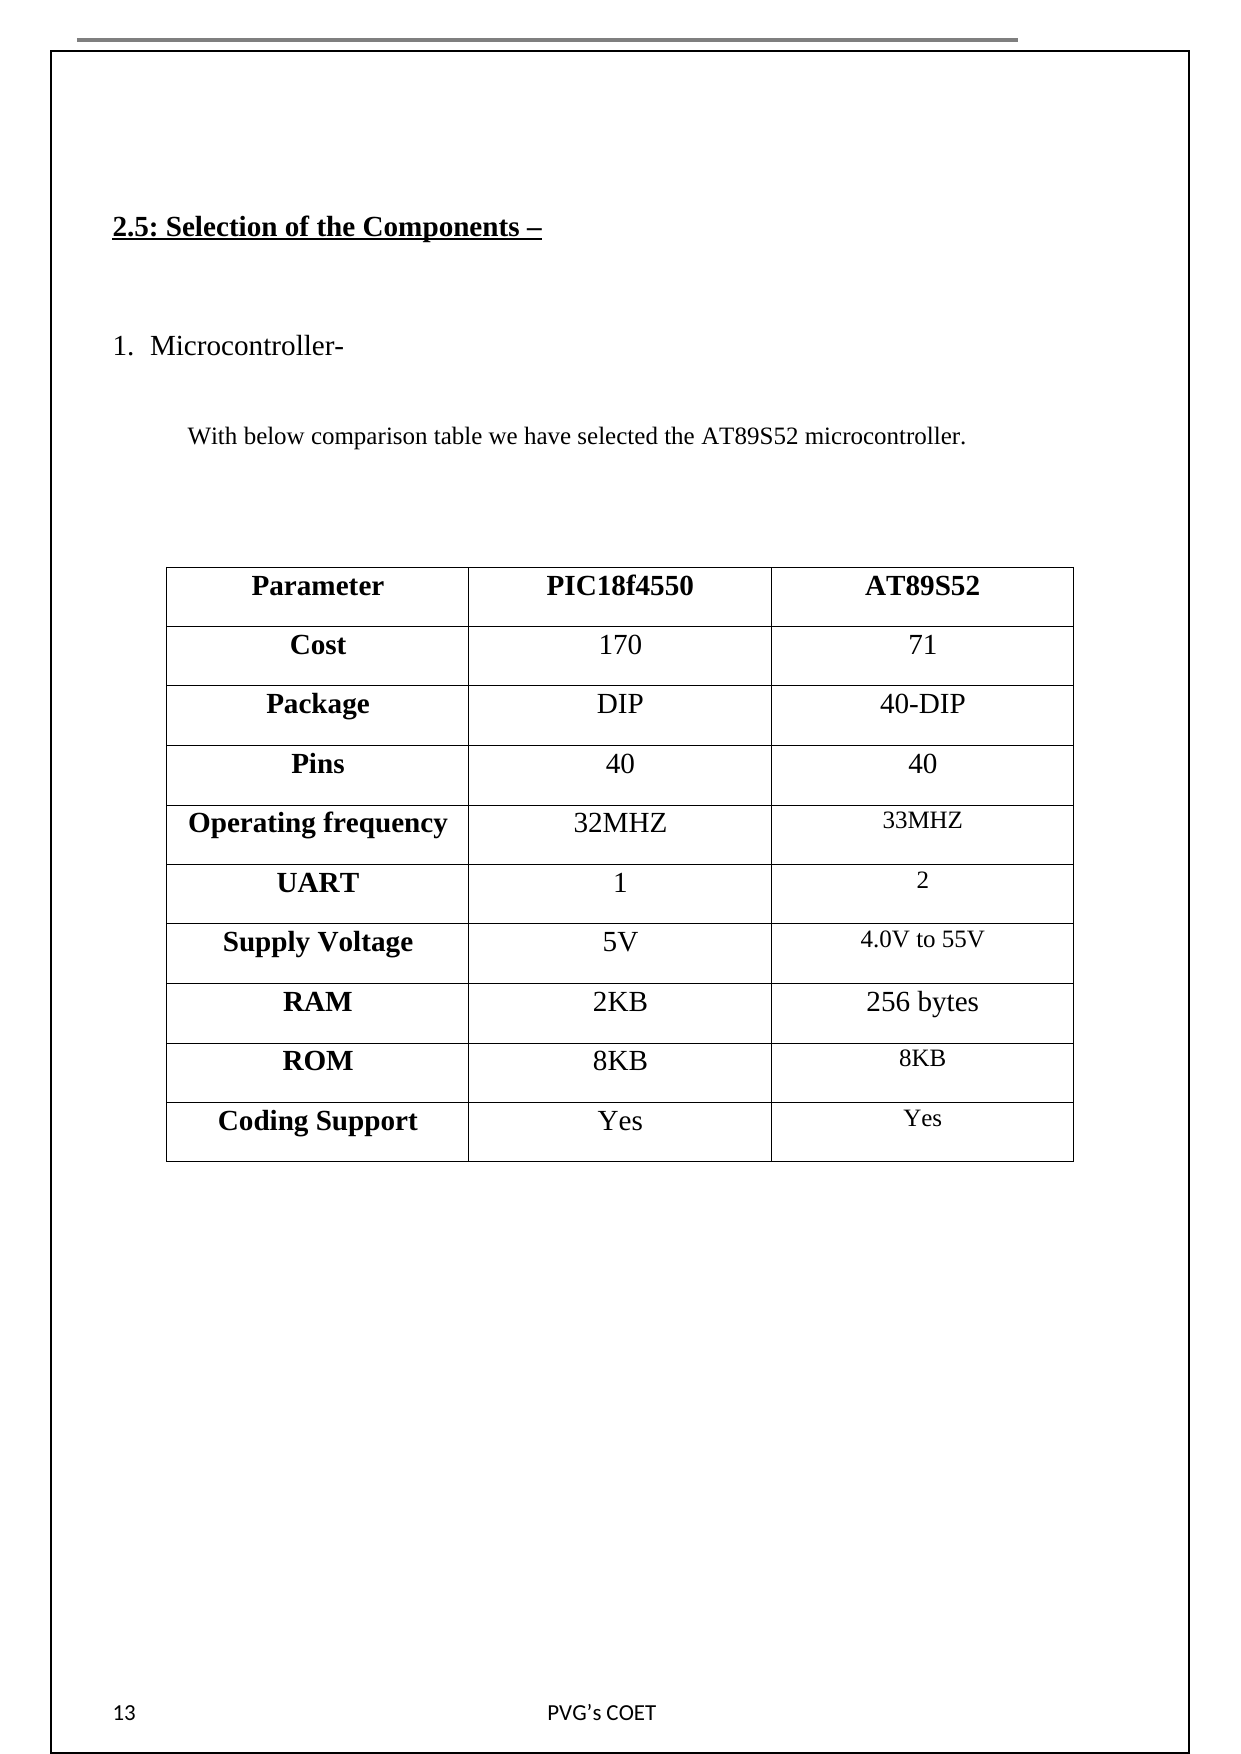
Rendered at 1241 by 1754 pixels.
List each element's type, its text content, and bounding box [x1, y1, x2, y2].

table_cell Pins [167, 746, 468, 804]
table_cell Cost [167, 627, 468, 685]
table_cell 40-DIP [772, 686, 1073, 745]
table_cell Operating frequency [167, 806, 468, 864]
text With below comparison table we have selected the AT89S52 microcontroller. [112, 421, 1128, 450]
table_cell UART [167, 865, 468, 923]
table_cell ROM [167, 1044, 468, 1102]
table_cell 170 [469, 627, 771, 685]
table_header Parameter [167, 568, 468, 626]
table_cell Coding Support [167, 1103, 468, 1161]
table_cell 8KB [772, 1044, 1073, 1102]
table_cell 40 [772, 746, 1073, 804]
table_cell 2 [772, 865, 1073, 923]
table_cell Package [167, 686, 468, 745]
table_cell 32MHZ [469, 806, 771, 864]
table_cell 1 [469, 865, 771, 923]
table_cell RAM [167, 984, 468, 1042]
table_cell Supply Voltage [167, 924, 468, 983]
table_cell 33MHZ [772, 806, 1073, 864]
table_cell 2KB [469, 984, 771, 1042]
table_cell 4.0V to 55V [772, 924, 1073, 983]
table_cell 71 [772, 627, 1073, 685]
table_cell Yes [469, 1103, 771, 1161]
table_cell DIP [469, 686, 771, 745]
text 2.5: Selection of the Components – [112, 209, 1128, 243]
table_header PIC18f4550 [469, 568, 771, 626]
table_header AT89S52 [772, 568, 1073, 626]
list Microcontroller- [112, 328, 1128, 362]
table_cell Yes [772, 1103, 1073, 1161]
table_cell 256 bytes [772, 984, 1073, 1042]
table_cell 8KB [469, 1044, 771, 1102]
table_cell 5V [469, 924, 771, 983]
table_cell 40 [469, 746, 771, 804]
